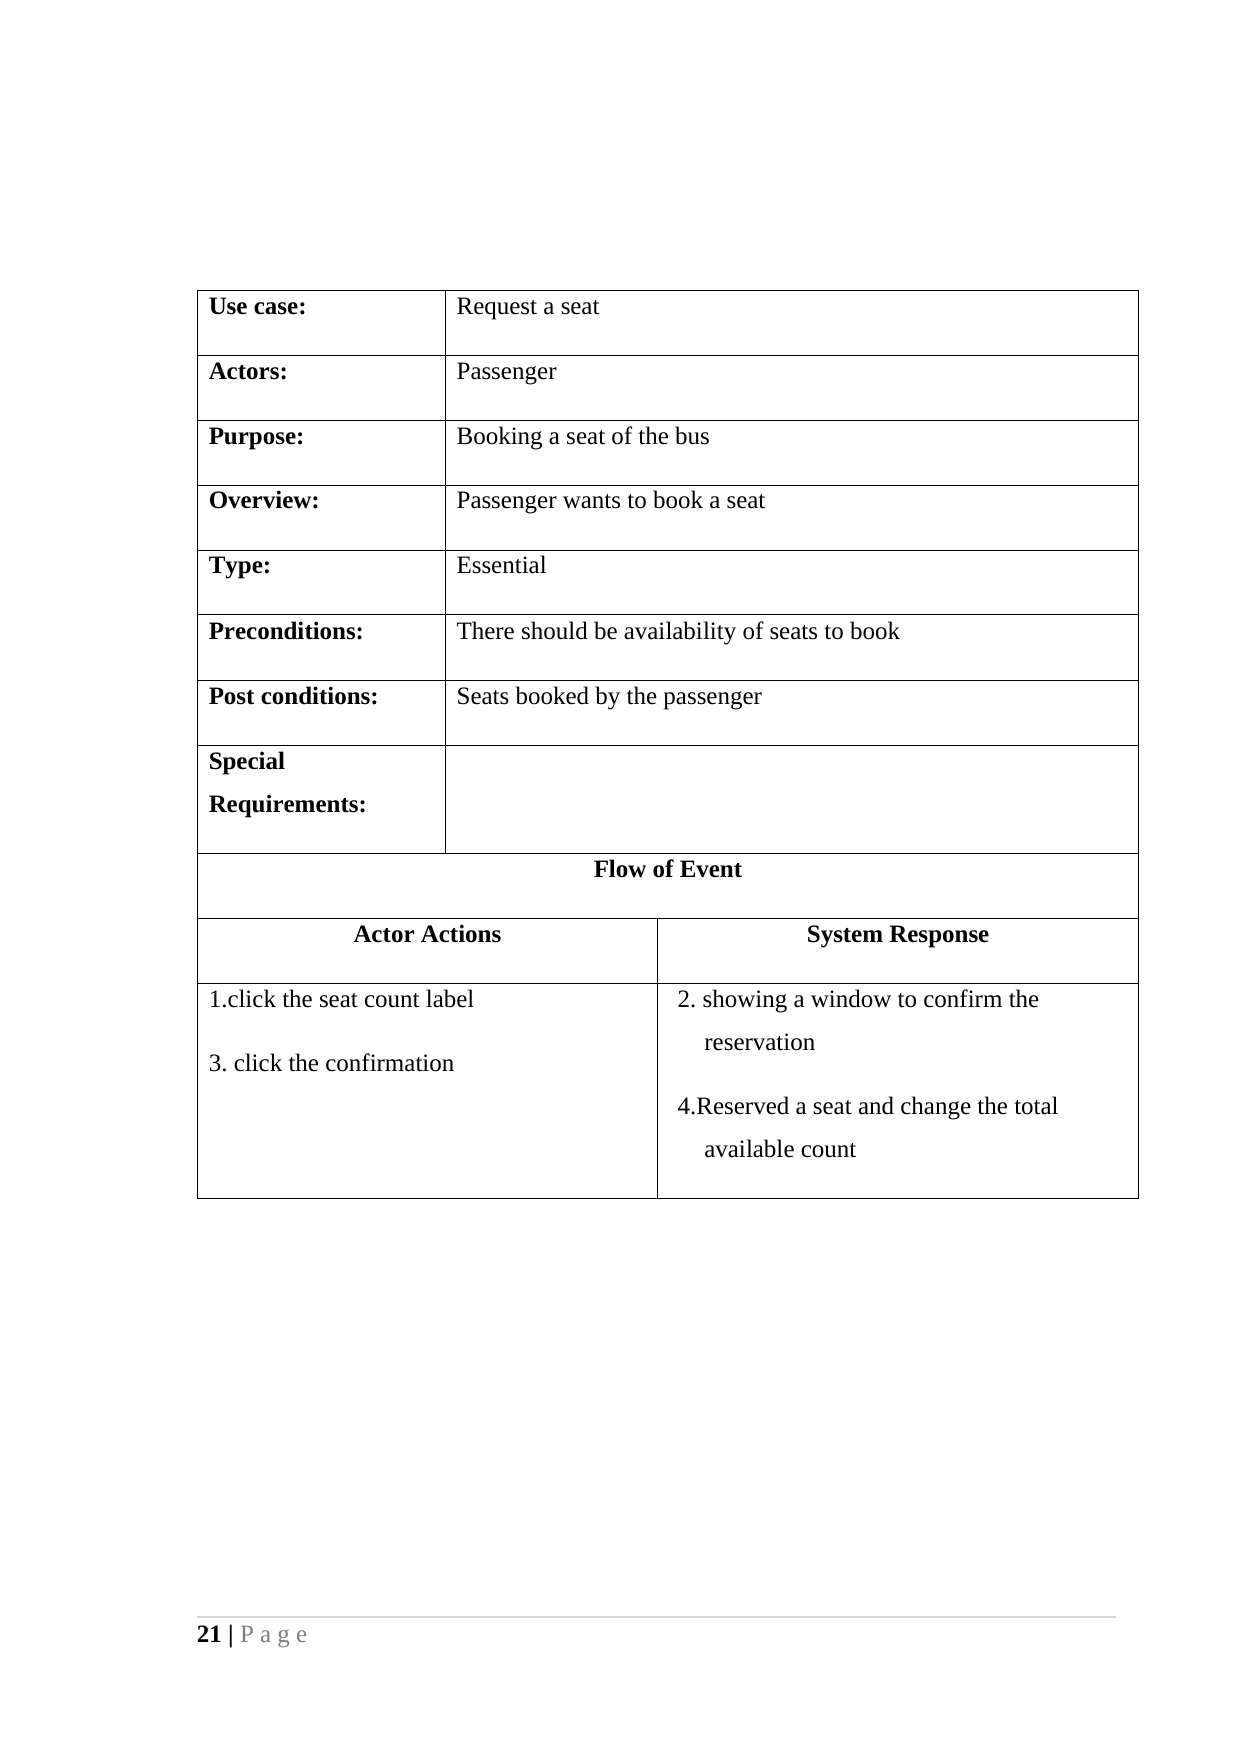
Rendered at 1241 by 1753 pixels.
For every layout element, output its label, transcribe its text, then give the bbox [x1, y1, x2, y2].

table_header Use case: [198, 291, 445, 355]
table_cell 2. showing a window to confirm the reservation 4.Reserved a seat and change the total available count [658, 984, 1138, 1198]
table_cell Type: [198, 551, 445, 614]
table_cell 1.click the seat count label 3. click the confirmation [198, 984, 657, 1198]
table_cell Seats booked by the passenger [446, 681, 1138, 745]
table_cell Passenger wants to book a seat [446, 486, 1138, 549]
table_cell [446, 746, 1138, 853]
table_header Request a seat [446, 291, 1138, 355]
table_cell Passenger [446, 356, 1138, 420]
table_cell Purpose: [198, 421, 445, 484]
table_cell Booking a seat of the bus [446, 421, 1138, 484]
table_cell Special Requirements: [198, 746, 445, 853]
table_cell System Response [658, 919, 1138, 983]
table_cell Actor Actions [198, 919, 657, 983]
table_cell Essential [446, 551, 1138, 614]
table_cell There should be availability of seats to book [446, 615, 1138, 680]
table_cell Post conditions: [198, 681, 445, 745]
table_cell Overview: [198, 486, 445, 549]
table_cell Preconditions: [198, 615, 445, 680]
table_cell Flow of Event [198, 854, 1138, 918]
table_cell Actors: [198, 356, 445, 420]
